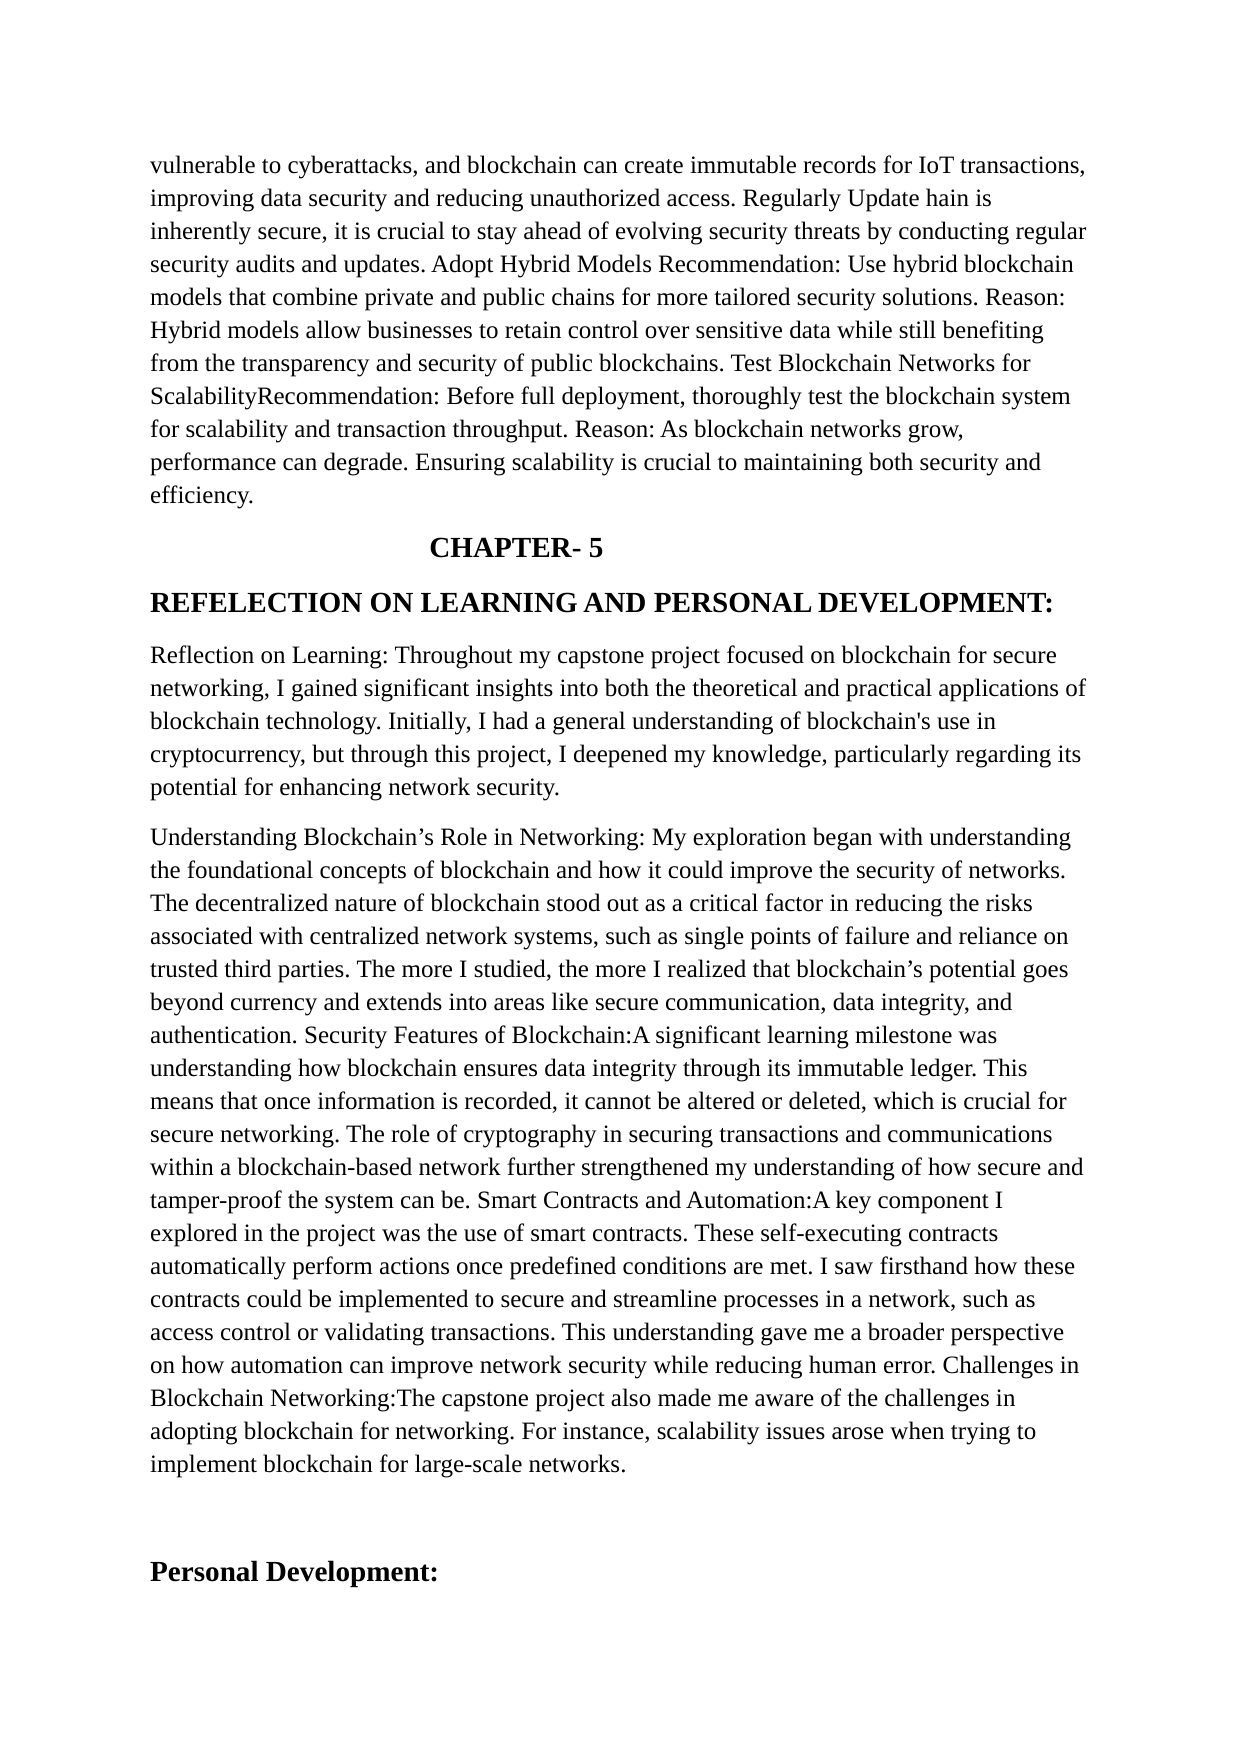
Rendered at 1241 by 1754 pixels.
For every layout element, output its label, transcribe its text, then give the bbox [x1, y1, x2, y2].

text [150, 150, 1090, 509]
text Understanding Blockchain’s Role in Networking: My exploration began with understanding the foundational concepts of blockchain and how it could improve the security of networks. The decentralized nature of blockchain stood out as a critical factor in reducing the risks associated with centralized network systems, such as single points of failure and reliance on trusted third parties. The more I studied, the more I realized that blockchain’s potential goes beyond currency and extends into areas like secure communication, data integrity, and authentication. Security Features of Blockchain:A significant learning milestone was understanding how blockchain ensures data integrity through its immutable ledger. This means that once information is recorded, it cannot be altered or deleted, which is crucial for secure networking. The role of cryptography in securing transactions and communications within a blockchain-based network further strengthened my understanding of how secure and tamper-proof the system can be. Smart Contracts and Automation:A key component I explored in the project was the use of smart contracts. These self-executing contracts automatically perform actions once predefined conditions are met. I saw firsthand how these contracts could be implemented to secure and streamline processes in a network, such as access control or validating transactions. This understanding gave me a broader perspective on how automation can improve network security while reducing human error. Challenges in Blockchain Networking:The capstone project also made me aware of the challenges in adopting blockchain for networking. For instance, scalability issues arose when trying to implement blockchain for large-scale networks. [150, 822, 1090, 1478]
list CHAPTER- 5 [225, 530, 1090, 563]
text Reflection on Learning: Throughout my capstone project focused on blockchain for secure networking, I gained significant insights into both the theoretical and practical applications of blockchain technology. Initially, I had a general understanding of blockchain's use in cryptocurrency, but through this project, I deepened my knowledge, particularly regarding its potential for enhancing network security. [150, 640, 1090, 801]
text Personal Development: [150, 1554, 1090, 1588]
text REFELECTION ON LEARNING AND PERSONAL DEVELOPMENT: [150, 585, 1090, 619]
